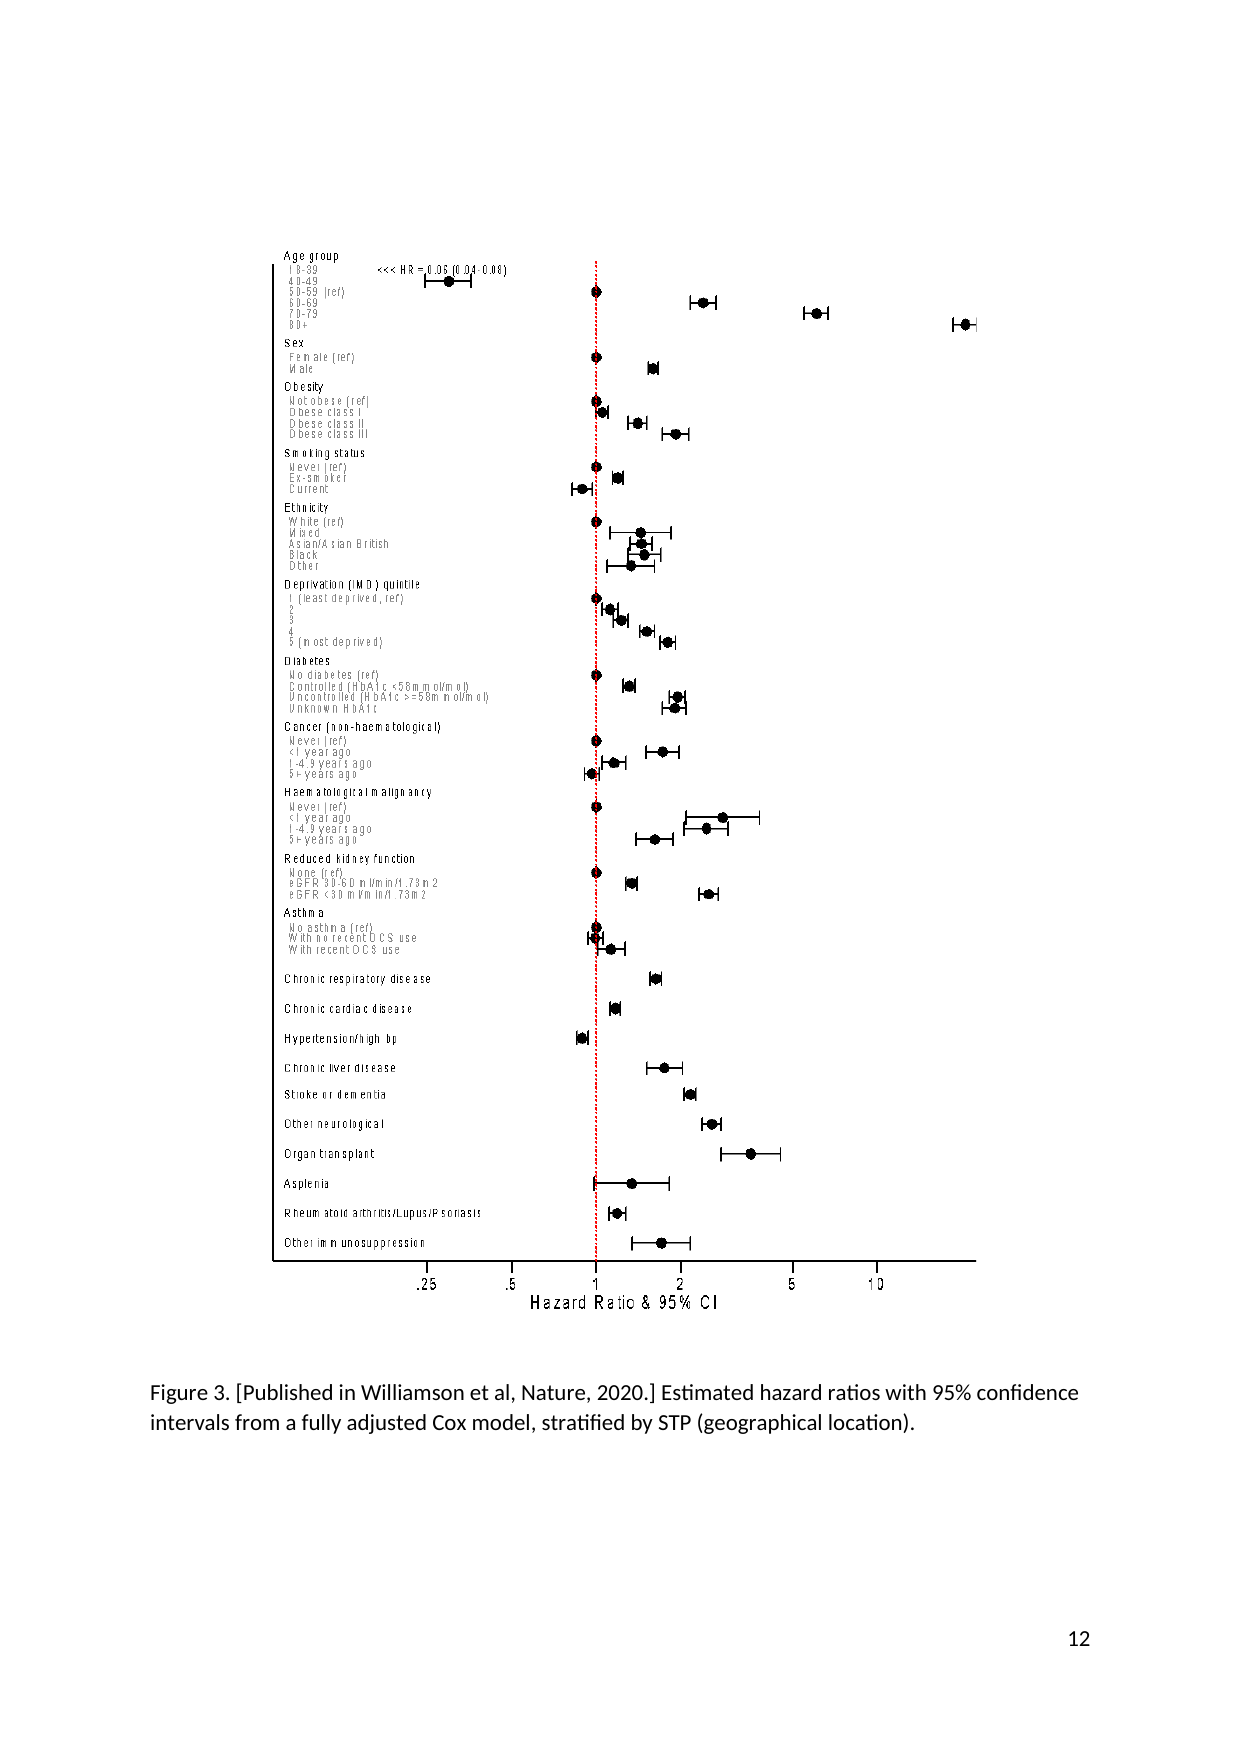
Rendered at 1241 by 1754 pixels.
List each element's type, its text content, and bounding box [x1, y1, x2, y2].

text Figure 3. [Published in Williamson et al, Nature, 2020.] Estimated hazard ratios with 95% confidence intervals from a fully adjusted Cox model, stratified by STP (geographical location). [150, 1378, 1090, 1437]
picture [263, 243, 977, 1313]
